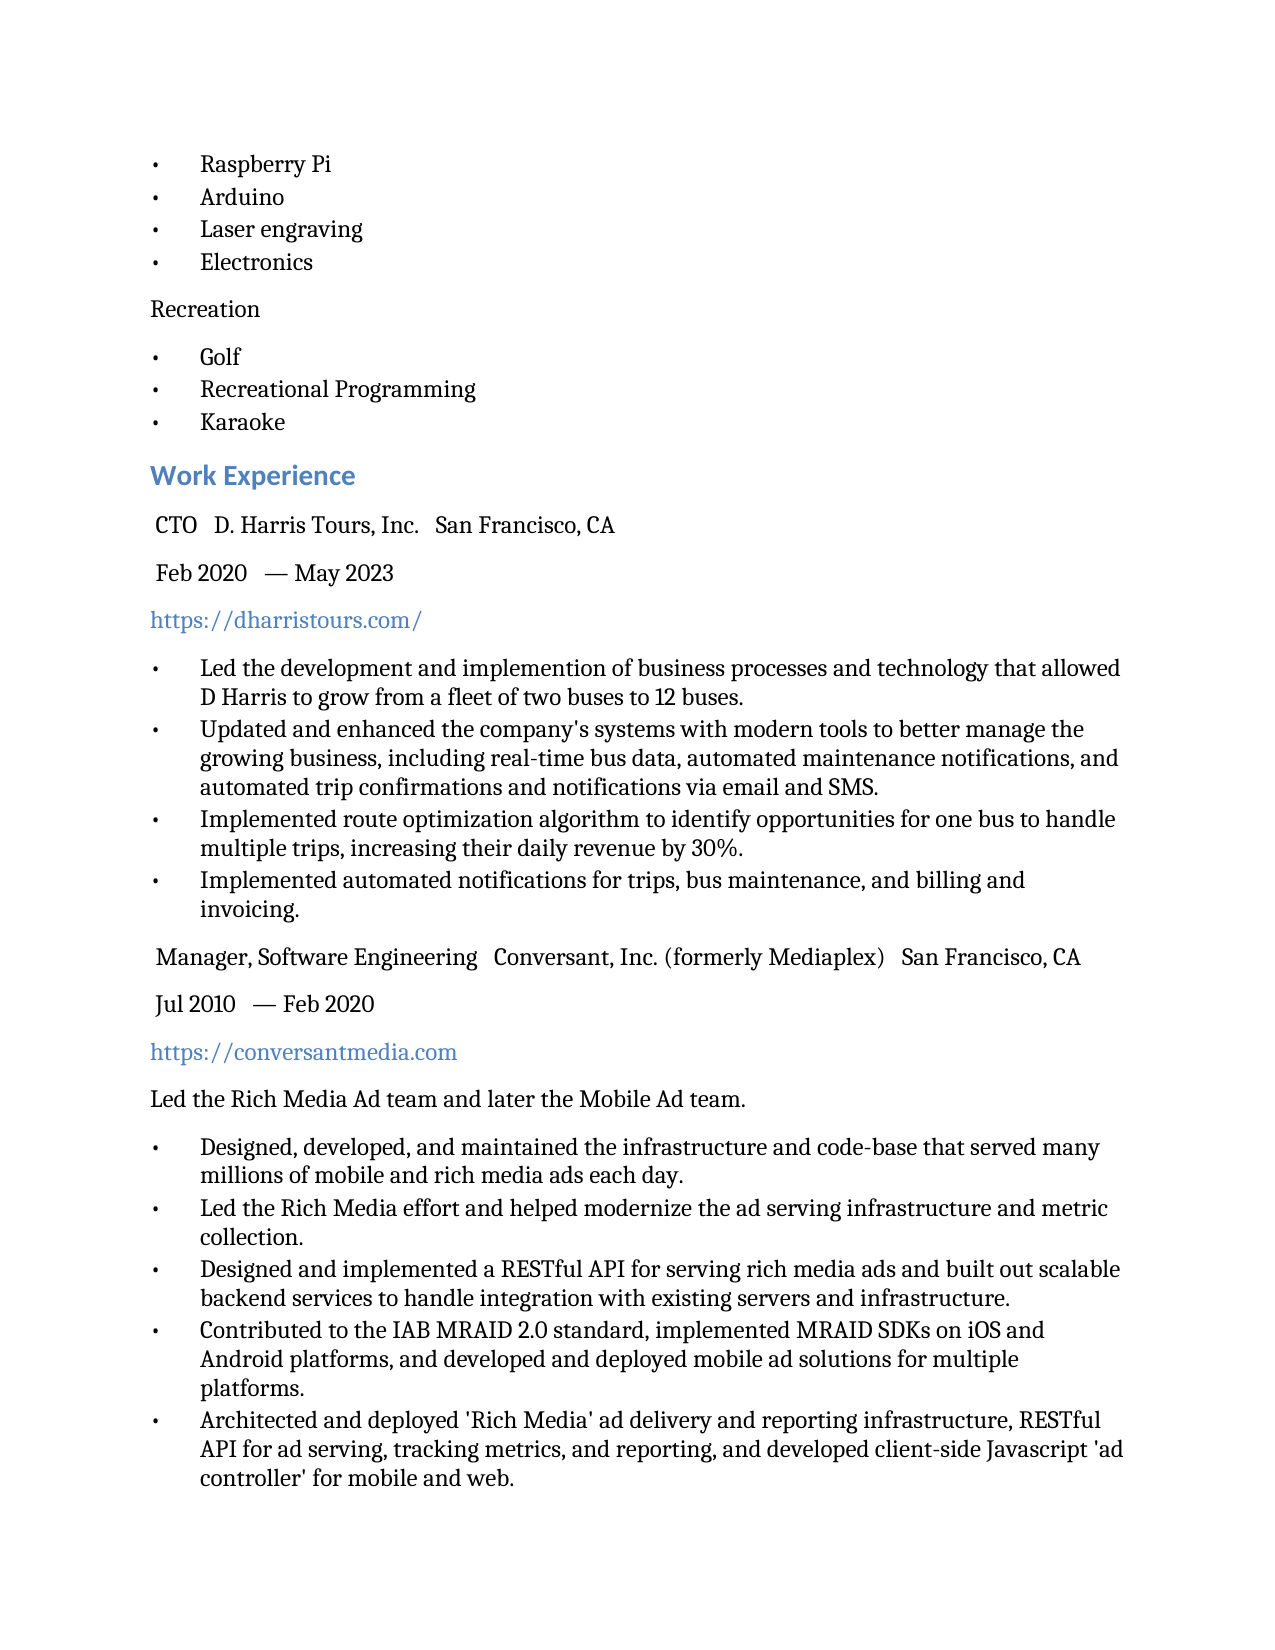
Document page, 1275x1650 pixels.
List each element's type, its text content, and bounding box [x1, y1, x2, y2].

list Recreational Programming [150, 375, 1125, 404]
list Implemented route optimization algorithm to identify opportunities for one bus to handle multiple trips, increasing their daily revenue by 30%. [150, 805, 1125, 863]
list Designed, developed, and maintained the infrastructure and code-base that served many millions of mobile and rich media ads each day. [150, 1133, 1125, 1190]
list Updated and enhanced the company's systems with modern tools to better manage the growing business, including real-time bus data, automated maintenance notifications, and automated trip confirmations and notifications via email and SMS. [150, 715, 1125, 801]
subtitle Work Experience [150, 457, 1125, 493]
text https://dharristours.com/ [150, 606, 1125, 635]
list Laser engraving [150, 215, 1125, 244]
list Electronics [150, 247, 1125, 276]
list Raspberry Pi [150, 150, 1125, 179]
list Architected and deployed 'Rich Media' ad delivery and reporting infrastructure, RESTful API for ad serving, tracking metrics, and reporting, and developed client-side Javascript 'ad controller' for mobile and web. [150, 1406, 1125, 1493]
text CTO D. Harris Tours, Inc. San Francisco, CA [150, 511, 1125, 540]
list Designed and implemented a RESTful API for serving rich media ads and built out scalable backend services to handle integration with existing servers and infrastructure. [150, 1255, 1125, 1313]
text Recreation [150, 295, 1125, 324]
text https://conversantmedia.com [150, 1038, 1125, 1066]
list Golf [150, 342, 1125, 371]
list Arduino [150, 182, 1125, 211]
text Led the Rich Media Ad team and later the Mobile Ad team. [150, 1085, 1125, 1114]
text Jul 2010 — Feb 2020 [150, 990, 1125, 1019]
text Feb 2020 — May 2023 [150, 559, 1125, 588]
list Contributed to the IAB MRAID 2.0 standard, implemented MRAID SDKs on iOS and Android platforms, and developed and deployed mobile ad solutions for multiple platforms. [150, 1316, 1125, 1403]
list Implemented automated notifications for trips, bus maintenance, and billing and invoicing. [150, 866, 1125, 924]
list Led the development and implemention of business processes and technology that allowed D Harris to grow from a fleet of two buses to 12 buses. [150, 654, 1125, 711]
text Manager, Software Engineering Conversant, Inc. (formerly Mediaplex) San Francisco, CA [150, 943, 1125, 971]
list Led the Rich Media effort and helped modernize the ad serving infrastructure and metric collection. [150, 1194, 1125, 1251]
list Karaoke [150, 407, 1125, 436]
